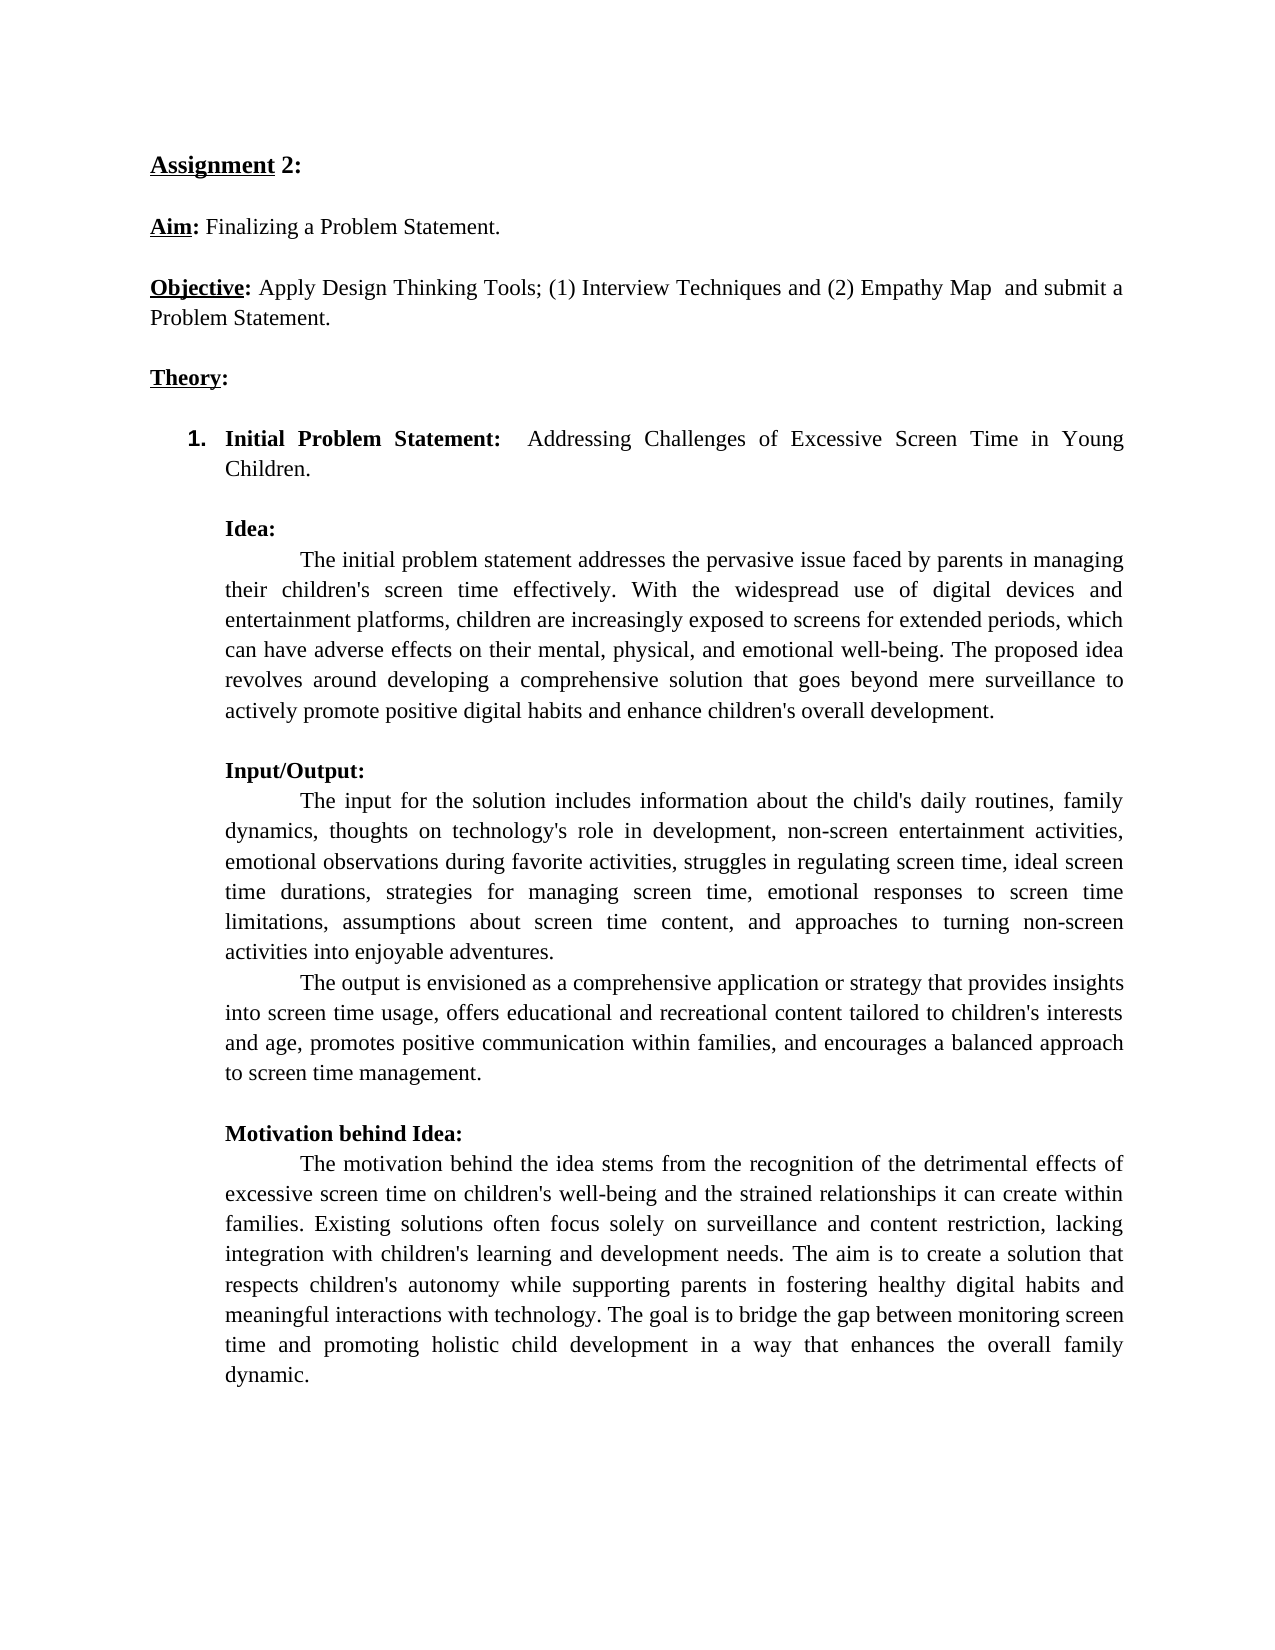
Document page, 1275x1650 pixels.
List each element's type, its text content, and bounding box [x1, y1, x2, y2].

text Idea: [225, 515, 1125, 542]
text Input/Output: [225, 757, 1125, 783]
text The input for the solution includes information about the child's daily routines, family dynamics, thoughts on technology's role in development, non-screen entertainment activities, emotional observations during favorite activities, struggles in regulating screen time, ideal screen time durations, strategies for managing screen time, emotional responses to screen time limitations, assumptions about screen time content, and approaches to turning non-screen activities into enjoyable adventures. [225, 787, 1125, 965]
text The output is envisioned as a comprehensive application or strategy that provides insights into screen time usage, offers educational and recreational content tailored to children's interests and age, promotes positive communication within families, and encourages a balanced approach to screen time management. [225, 968, 1125, 1086]
text The motivation behind the idea stems from the recognition of the detrimental effects of excessive screen time on children's well-being and the strained relationships it can create within families. Existing solutions often focus solely on surveillance and content restriction, lacking integration with children's learning and development needs. The aim is to create a solution that respects children's autonomy while supporting parents in fostering healthy digital habits and meaningful interactions with technology. The goal is to bridge the gap between monitoring screen time and promoting holistic child development in a way that enhances the overall family dynamic. [225, 1150, 1125, 1388]
text Motivation behind Idea: [225, 1119, 1125, 1146]
text Aim: Finalizing a Problem Statement. [150, 213, 1125, 239]
list Initial Problem Statement: Addressing Challenges of Excessive Screen Time in Young Children. [187, 425, 1125, 481]
text Objective: Apply Design Thinking Tools; (1) Interview Techniques and (2) Empathy Map and submit a Problem Statement. [150, 274, 1125, 330]
text Assignment 2: [150, 150, 1125, 179]
text The initial problem statement addresses the pervasive issue faced by parents in managing their children's screen time effectively. With the widespread use of digital devices and entertainment platforms, children are increasingly exposed to screens for extended periods, which can have adverse effects on their mental, physical, and emotional well-being. The proposed idea revolves around developing a comprehensive solution that goes beyond mere surveillance to actively promote positive digital habits and enhance children's overall development. [225, 546, 1125, 723]
text Theory: [150, 364, 1125, 391]
